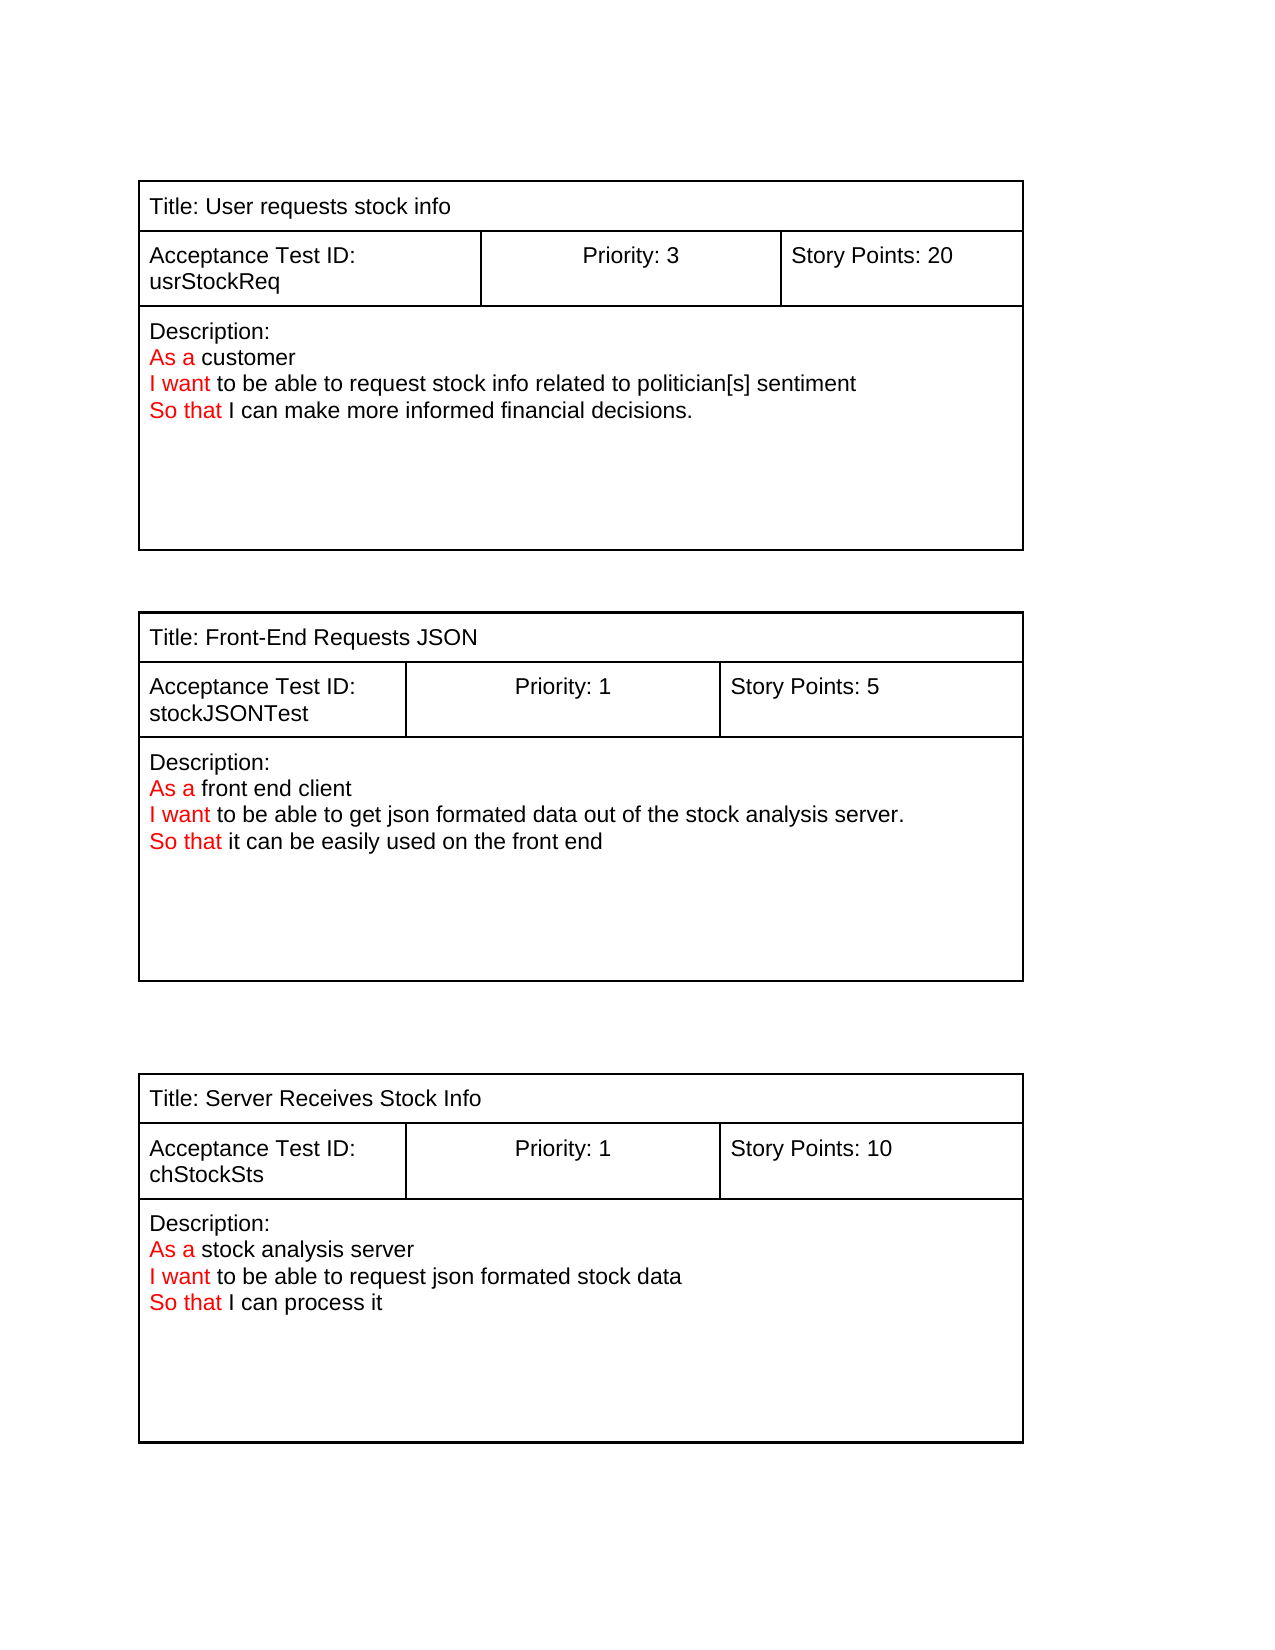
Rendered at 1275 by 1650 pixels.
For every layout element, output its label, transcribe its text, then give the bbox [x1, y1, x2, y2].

table_cell Acceptance Test ID: stockJSONTest [140, 663, 405, 736]
table_cell Priority: 1 [407, 1124, 719, 1198]
table_cell Description: As a customer I want to be able to request stock info related to politician[s] sentiment So that I can make more informed financial decisions. [140, 307, 1022, 549]
table_cell Acceptance Test ID: usrStockReq [140, 232, 480, 305]
table_cell Priority: 1 [407, 663, 719, 736]
table_cell Story Points: 20 [782, 232, 1022, 305]
table_header Title: User requests stock info [140, 182, 1022, 229]
table_cell Description: As a stock analysis server I want to be able to request json formated stock data So that I can process it [140, 1200, 1022, 1441]
table_header Title: Server Receives Stock Info [140, 1075, 1022, 1122]
table_cell Acceptance Test ID: chStockSts [140, 1124, 405, 1198]
table_cell Story Points: 10 [721, 1124, 1022, 1198]
table_cell Description: As a front end client I want to be able to get json formated data out of the stock analysis server. So that it can be easily used on the front end [140, 738, 1022, 980]
table_cell Priority: 3 [482, 232, 780, 305]
table_cell Story Points: 5 [721, 663, 1022, 736]
table_header Title: Front-End Requests JSON [140, 614, 1022, 661]
